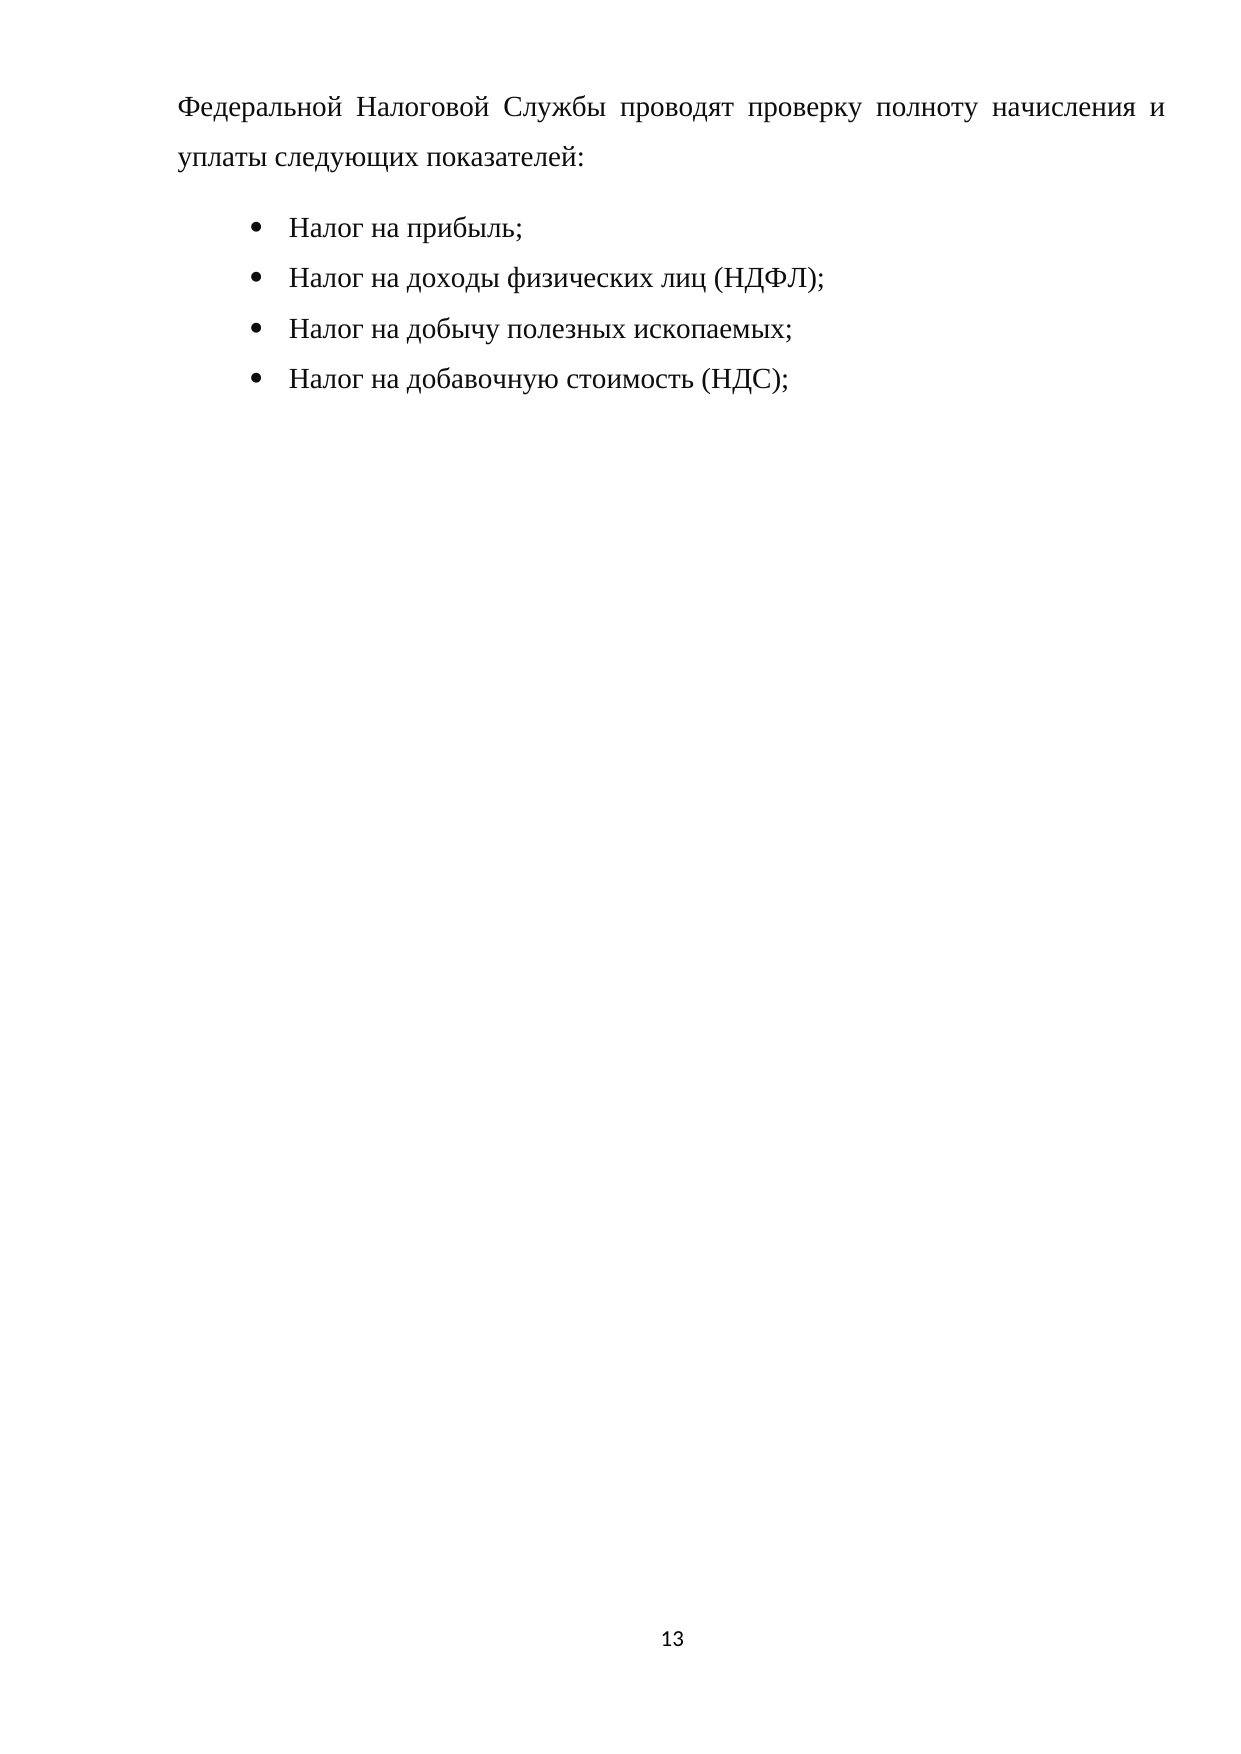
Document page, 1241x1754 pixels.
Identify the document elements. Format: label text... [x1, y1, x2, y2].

list Налог на добычу полезных ископаемых; [251, 311, 1167, 344]
list Налог на доходы физических лиц (НДФЛ); [251, 261, 1167, 294]
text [177, 89, 1167, 172]
list Налог на добавочную стоимость (НДС); [251, 361, 1167, 395]
list Налог на прибыль; [251, 210, 1167, 244]
